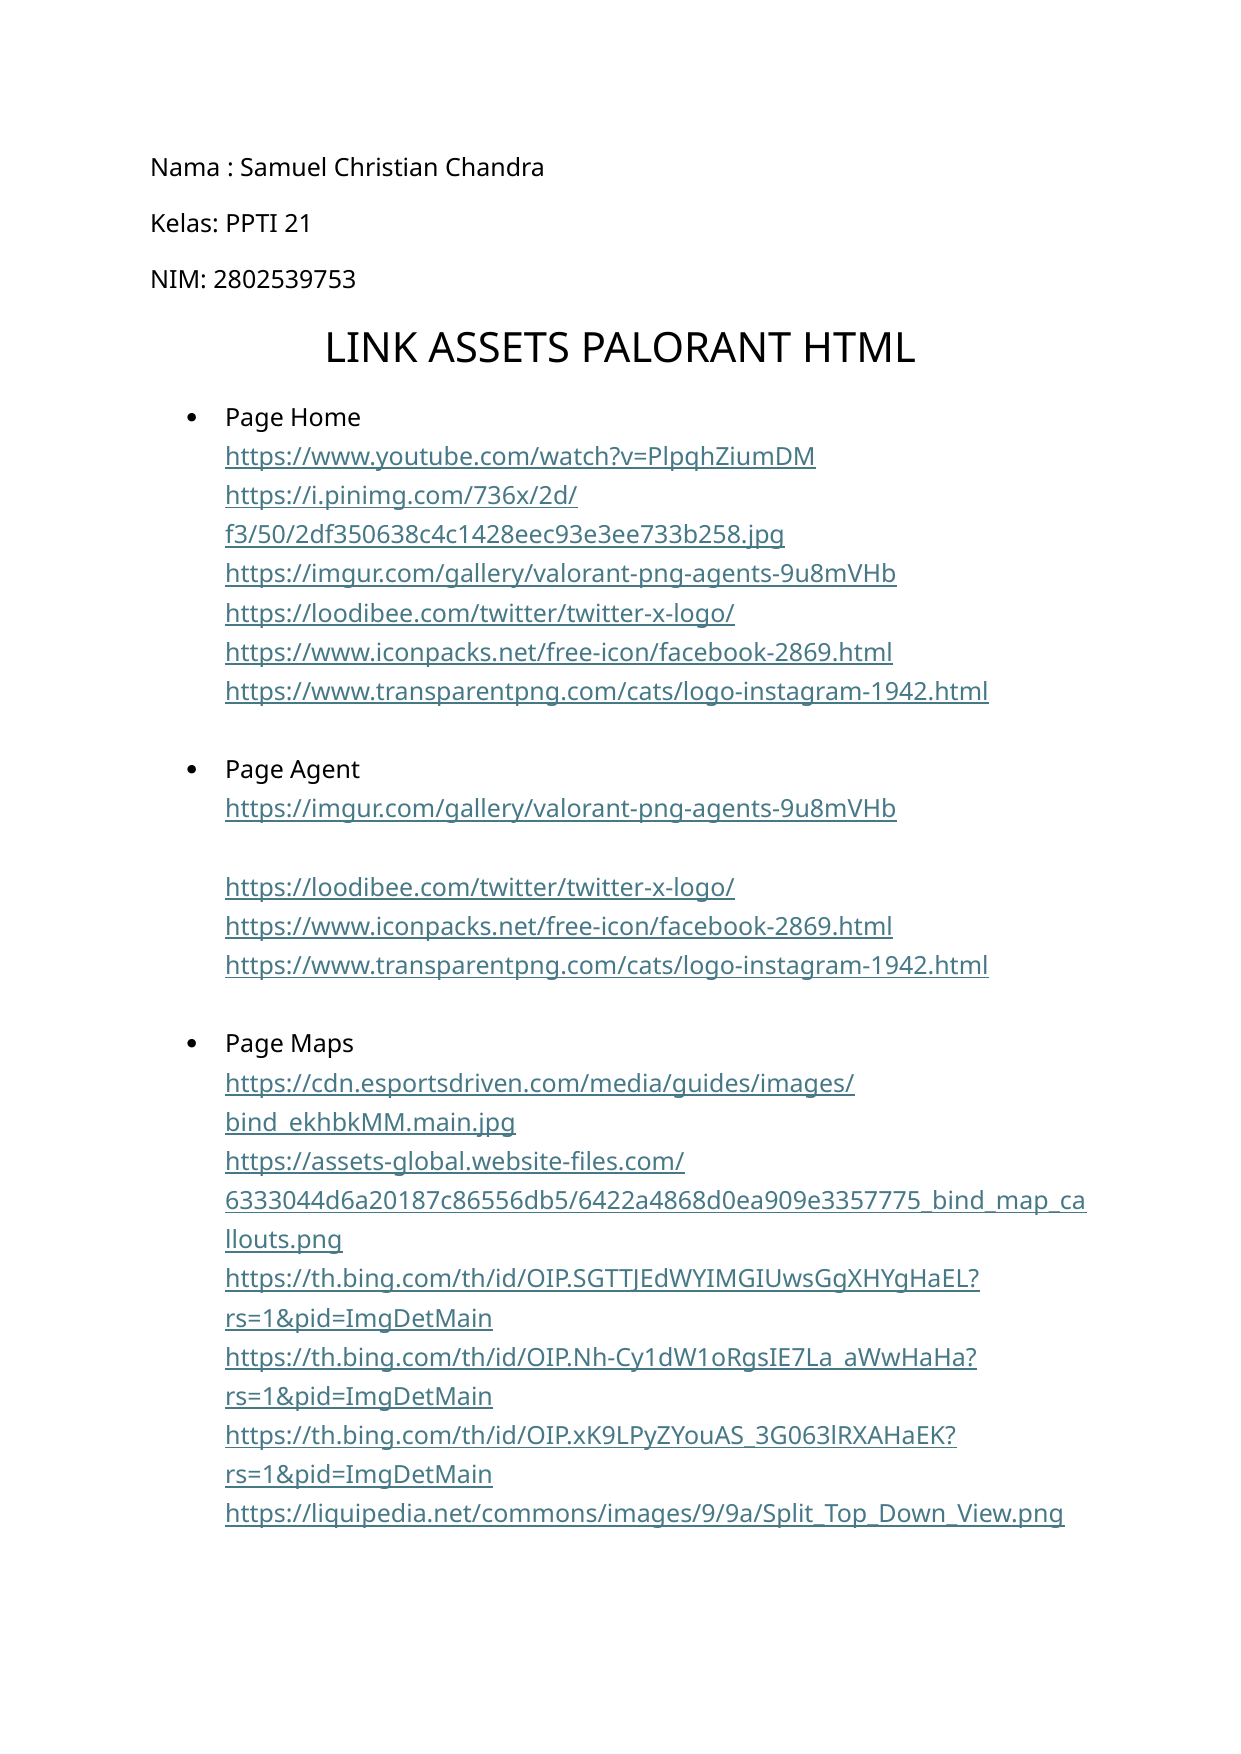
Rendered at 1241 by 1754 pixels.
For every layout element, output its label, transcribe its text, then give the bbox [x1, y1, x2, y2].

list https://i.pinimg.com/736x/2d/f3/50/2df350638c4c1428eec93e3ee733b258.jpg [225, 478, 1090, 551]
text LINK ASSETS PALORANT HTML [150, 317, 1090, 374]
text NIM: 2802539753 [150, 262, 1090, 296]
list Page Home [187, 399, 1090, 433]
list https://liquipedia.net/commons/images/9/9a/Split_Top_Down_View.png [225, 1496, 1090, 1530]
list Page Maps [187, 1026, 1090, 1060]
list https://loodibee.com/twitter/twitter-x-logo/ [225, 595, 1090, 629]
list https://www.iconpacks.net/free-icon/facebook-2869.html [225, 634, 1090, 668]
list https://imgur.com/gallery/valorant-png-agents-9u8mVHb [225, 791, 1090, 825]
list https://imgur.com/gallery/valorant-png-agents-9u8mVHb [225, 556, 1090, 590]
list https://www.iconpacks.net/free-icon/facebook-2869.html [225, 908, 1090, 943]
list https://www.transparentpng.com/cats/logo-instagram-1942.html [225, 673, 1090, 708]
list https://th.bing.com/th/id/OIP.xK9LPyZYouAS_3G063lRXAHaEK?rs=1&pid=ImgDetMain [225, 1418, 1090, 1491]
list https://loodibee.com/twitter/twitter-x-logo/ [225, 869, 1090, 903]
list https://th.bing.com/th/id/OIP.Nh-Cy1dW1oRgsIE7La_aWwHaHa?rs=1&pid=ImgDetMain [225, 1339, 1090, 1413]
text Nama : Samuel Christian Chandra [150, 150, 1090, 184]
list https://th.bing.com/th/id/OIP.SGTTJEdWYIMGIUwsGgXHYgHaEL?rs=1&pid=ImgDetMain [225, 1261, 1090, 1334]
list https://www.youtube.com/watch?v=PlpqhZiumDM [225, 438, 1090, 473]
text Kelas: PPTI 21 [150, 206, 1090, 240]
list Page Agent [187, 752, 1090, 786]
list https://www.transparentpng.com/cats/logo-instagram-1942.html [225, 948, 1090, 982]
list https://cdn.esportsdriven.com/media/guides/images/bind_ekhbkMM.main.jpg [225, 1065, 1090, 1138]
list https://assets-global.website-files.com/6333044d6a20187c86556db5/6422a4868d0ea909e3357775_bind_map_callouts.png [225, 1143, 1090, 1256]
